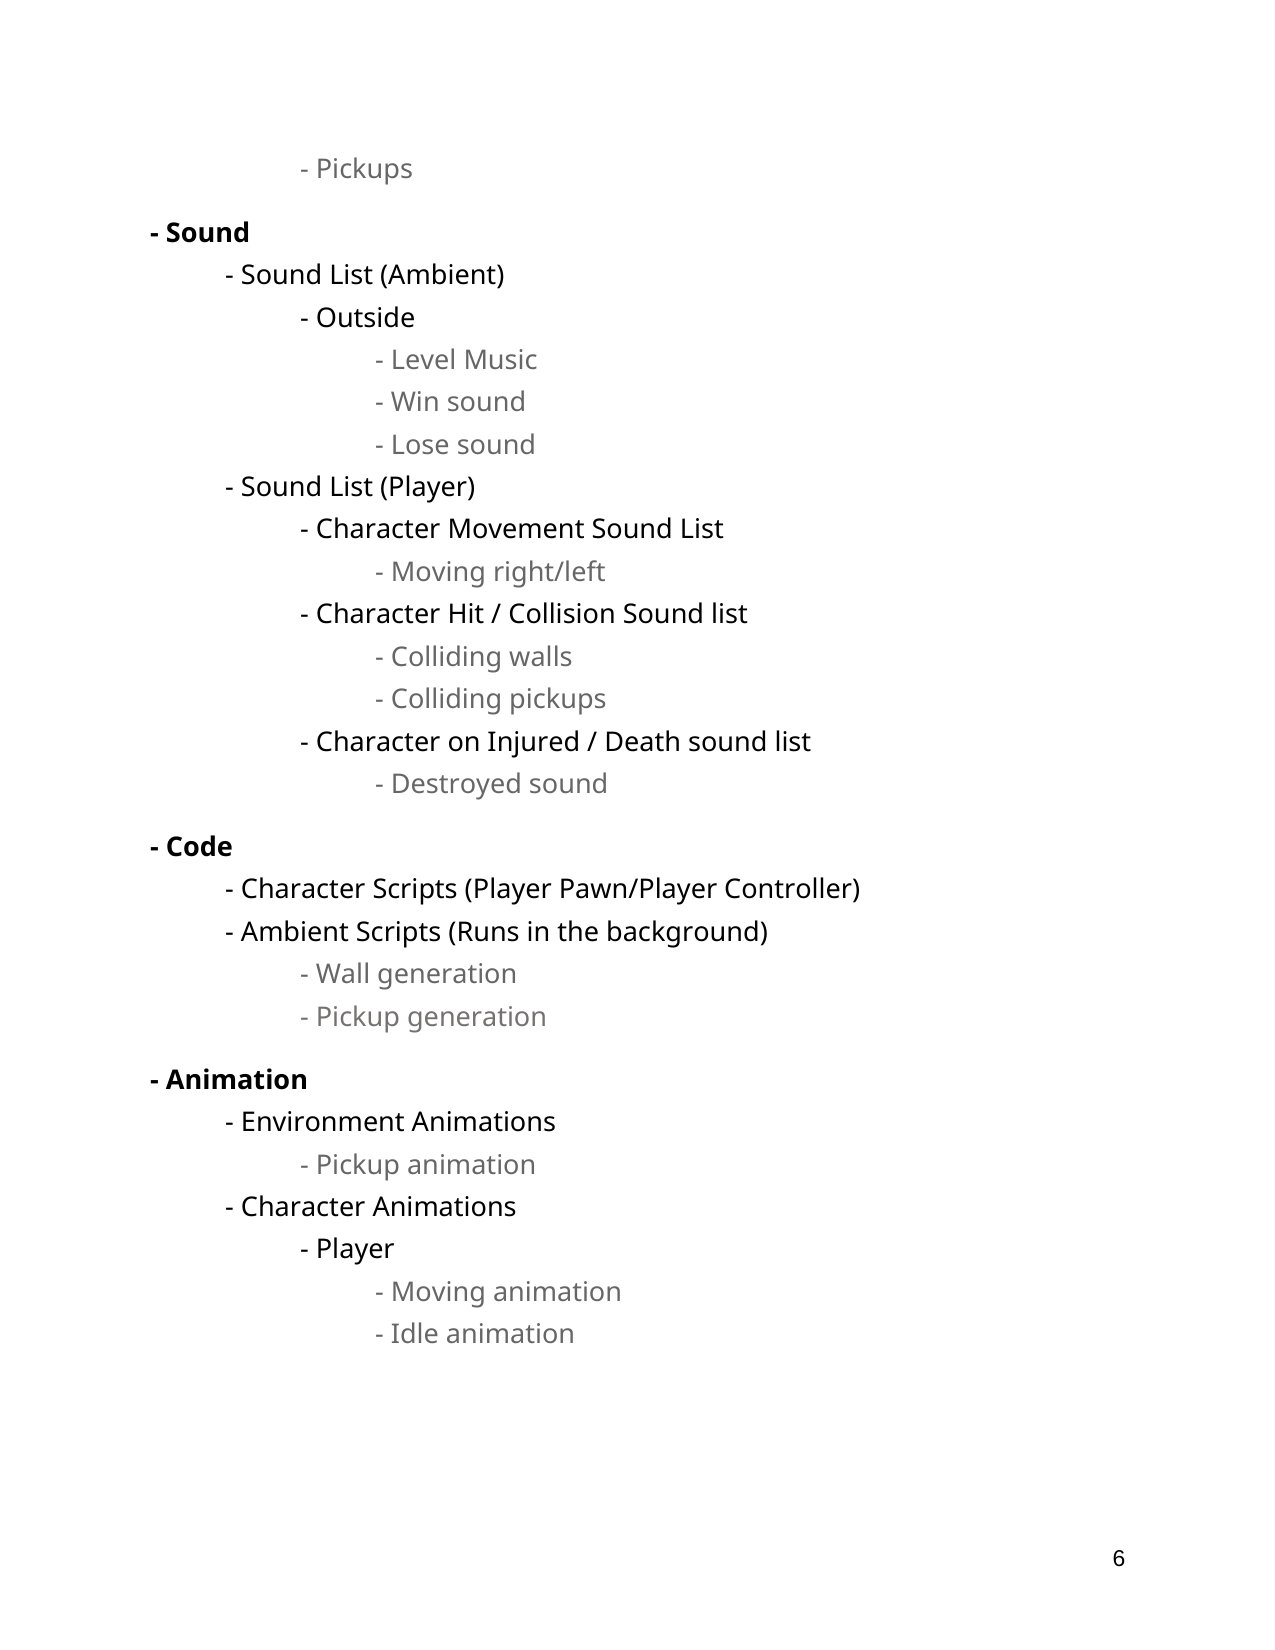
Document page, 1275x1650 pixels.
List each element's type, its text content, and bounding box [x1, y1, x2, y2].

text - Lose sound [150, 425, 1125, 462]
text - Sound List (Player) [150, 468, 1125, 504]
text - Pickup generation [150, 997, 1125, 1034]
text - Colliding pickups [150, 679, 1125, 716]
text - Wall generation [150, 955, 1125, 992]
subtitle - Animation [150, 1060, 1125, 1097]
text - Colliding walls [300, 637, 1125, 674]
text - Outside [150, 298, 1125, 335]
text - Pickup animation [150, 1145, 1125, 1182]
text - Player [150, 1230, 1125, 1267]
text - Environment Animations [150, 1103, 1125, 1140]
subtitle - Sound [150, 213, 1125, 250]
text - Character Animations [150, 1188, 1125, 1224]
text - Win sound [150, 383, 1125, 420]
text - Pickups [150, 150, 1125, 187]
text - Moving right/left [150, 552, 1125, 589]
text - Character Hit / Collision Sound list [150, 595, 1125, 632]
text - Moving animation [300, 1272, 1125, 1309]
text - Destroyed sound [150, 764, 1125, 801]
text - Idle animation [300, 1315, 1125, 1352]
text - Sound List (Ambient) [150, 256, 1125, 292]
text - Character Scripts (Player Pawn/Player Controller) [150, 870, 1125, 907]
subtitle - Code [150, 828, 1125, 864]
text - Level Music [150, 340, 1125, 377]
text - Character on Injured / Death sound list [150, 722, 1125, 759]
text - Character Movement Sound List [150, 510, 1125, 547]
text - Ambient Scripts (Runs in the background) [150, 912, 1125, 949]
